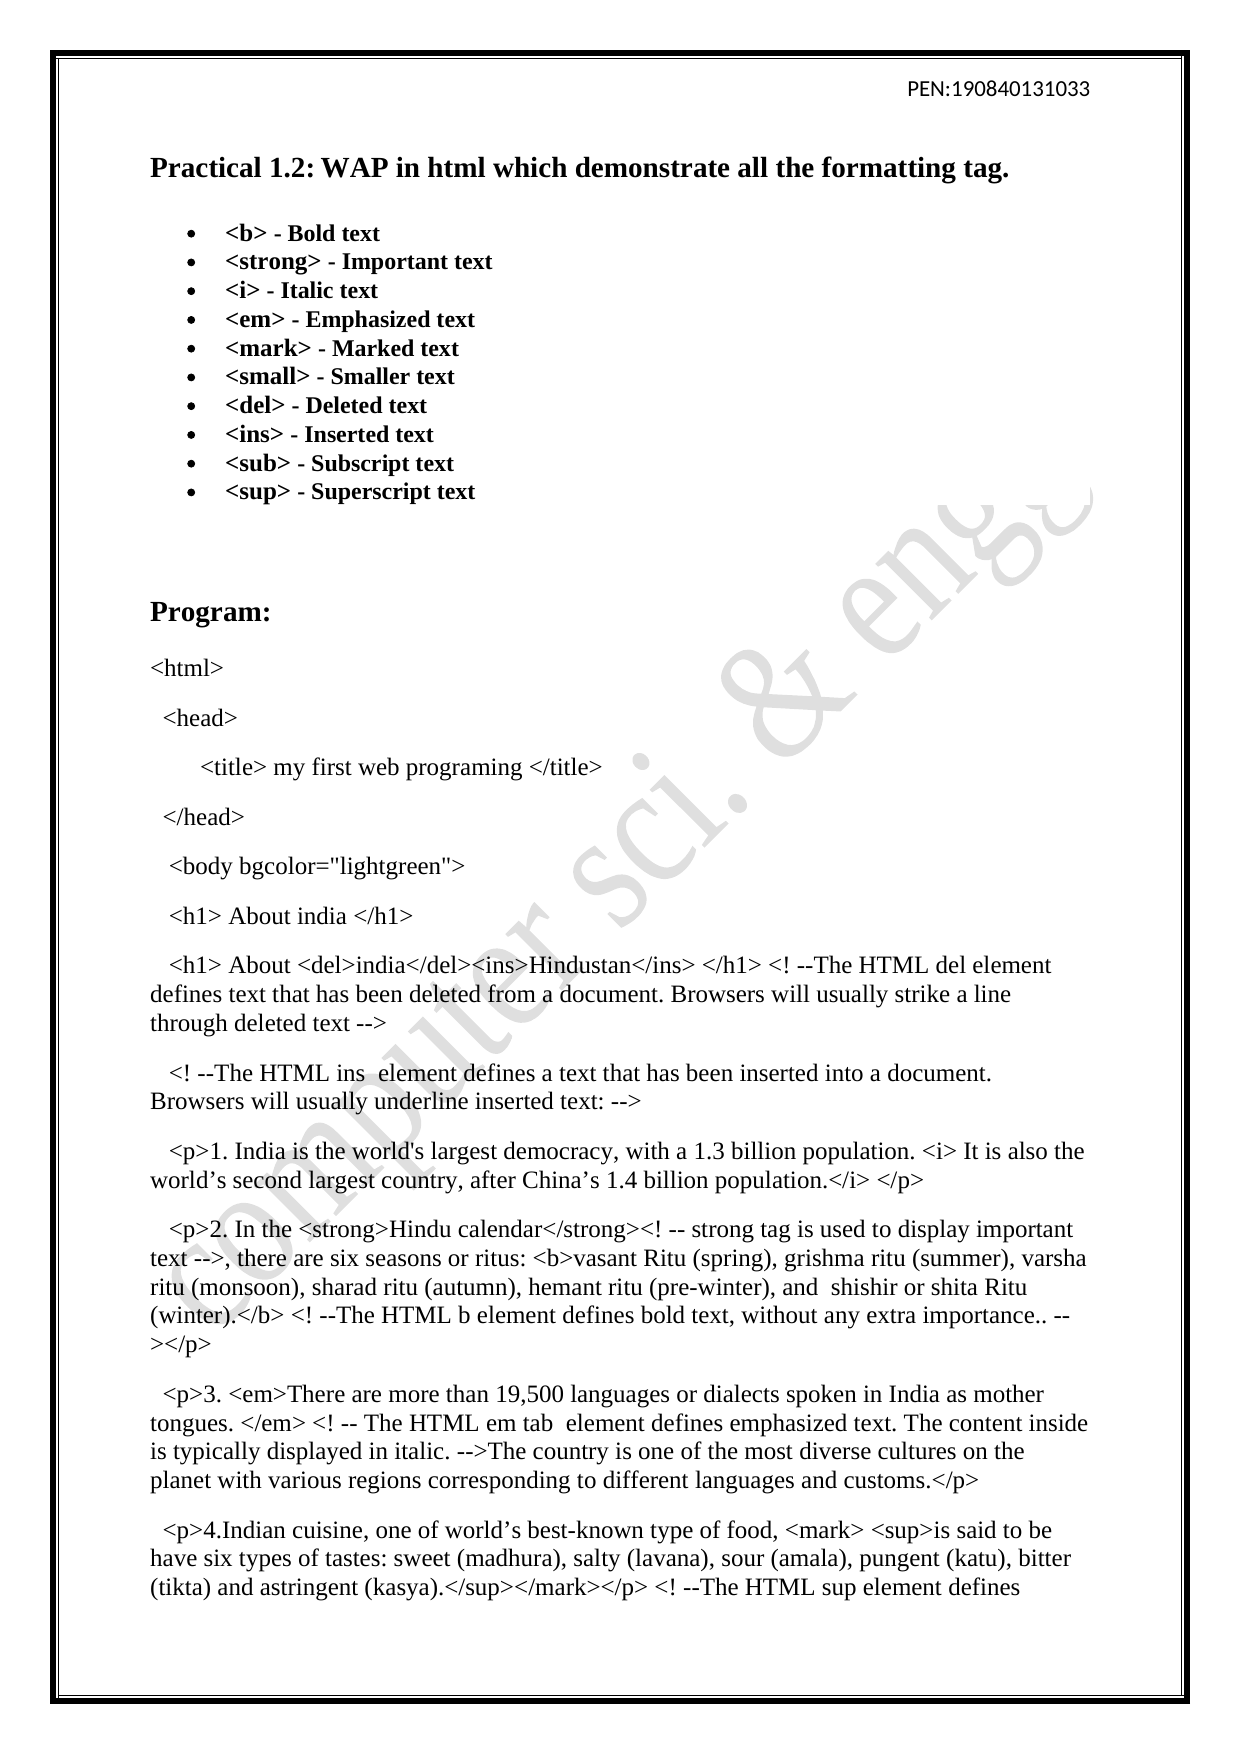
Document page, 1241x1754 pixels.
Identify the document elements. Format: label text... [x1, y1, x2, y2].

list <small> - Smaller text [187, 361, 1090, 390]
list <b> - Bold text [187, 218, 1090, 246]
list <sub> - Subscript text [187, 448, 1090, 476]
text </head> [150, 802, 1090, 831]
text <p>1. India is the world's largest democracy, with a 1.3 billion population. <i> It is also the world’s second largest country, after China’s 1.4 billion population.</i> </p> [150, 1136, 1090, 1193]
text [150, 1515, 1090, 1601]
list <strong> - Important text [187, 246, 1090, 275]
text <p>2. In the <strong>Hindu calendar</strong><! -- strong tag is used to display important text -->, there are six seasons or ritus: <b>vasant Ritu (spring), grishma ritu (summer), varsha ritu (monsoon), sharad ritu (autumn), hemant ritu (pre-winter), and shishir or shita Ritu (winter).</b> <! --The HTML b element defines bold text, without any extra importance.. --></p> [150, 1214, 1090, 1358]
list <del> - Deleted text [187, 390, 1090, 419]
list <ins> - Inserted text [187, 419, 1090, 448]
text <title> my first web programing </title> [150, 752, 1090, 781]
text <body bgcolor="lightgreen"> [150, 851, 1090, 880]
text <head> [150, 703, 1090, 731]
list <sup> - Superscript text [187, 476, 1090, 505]
text <h1> About <del>india</del><ins>Hindustan</ins> </h1> <! --The HTML del element defines text that has been deleted from a document. Browsers will usually strike a line through deleted text --> [150, 951, 1090, 1037]
text Practical 1.2: WAP in html which demonstrate all the formatting tag. [150, 150, 1090, 183]
list <mark> - Marked text [187, 333, 1090, 361]
list <em> - Emphasized text [187, 304, 1090, 333]
text <h1> About india </h1> [150, 901, 1090, 930]
list <i> - Italic text [187, 275, 1090, 304]
text <html> [150, 653, 1090, 682]
text Program: [150, 594, 1090, 627]
text <! --The HTML ins element defines a text that has been inserted into a document. Browsers will usually underline inserted text: --> [150, 1058, 1090, 1115]
text <p>3. <em>There are more than 19,500 languages or dialects spoken in India as mother tongues. </em> <! -- The HTML em tab element defines emphasized text. The content inside is typically displayed in italic. -->The country is one of the most diverse cultures on the planet with various regions corresponding to different languages and customs.</p> [150, 1379, 1090, 1494]
